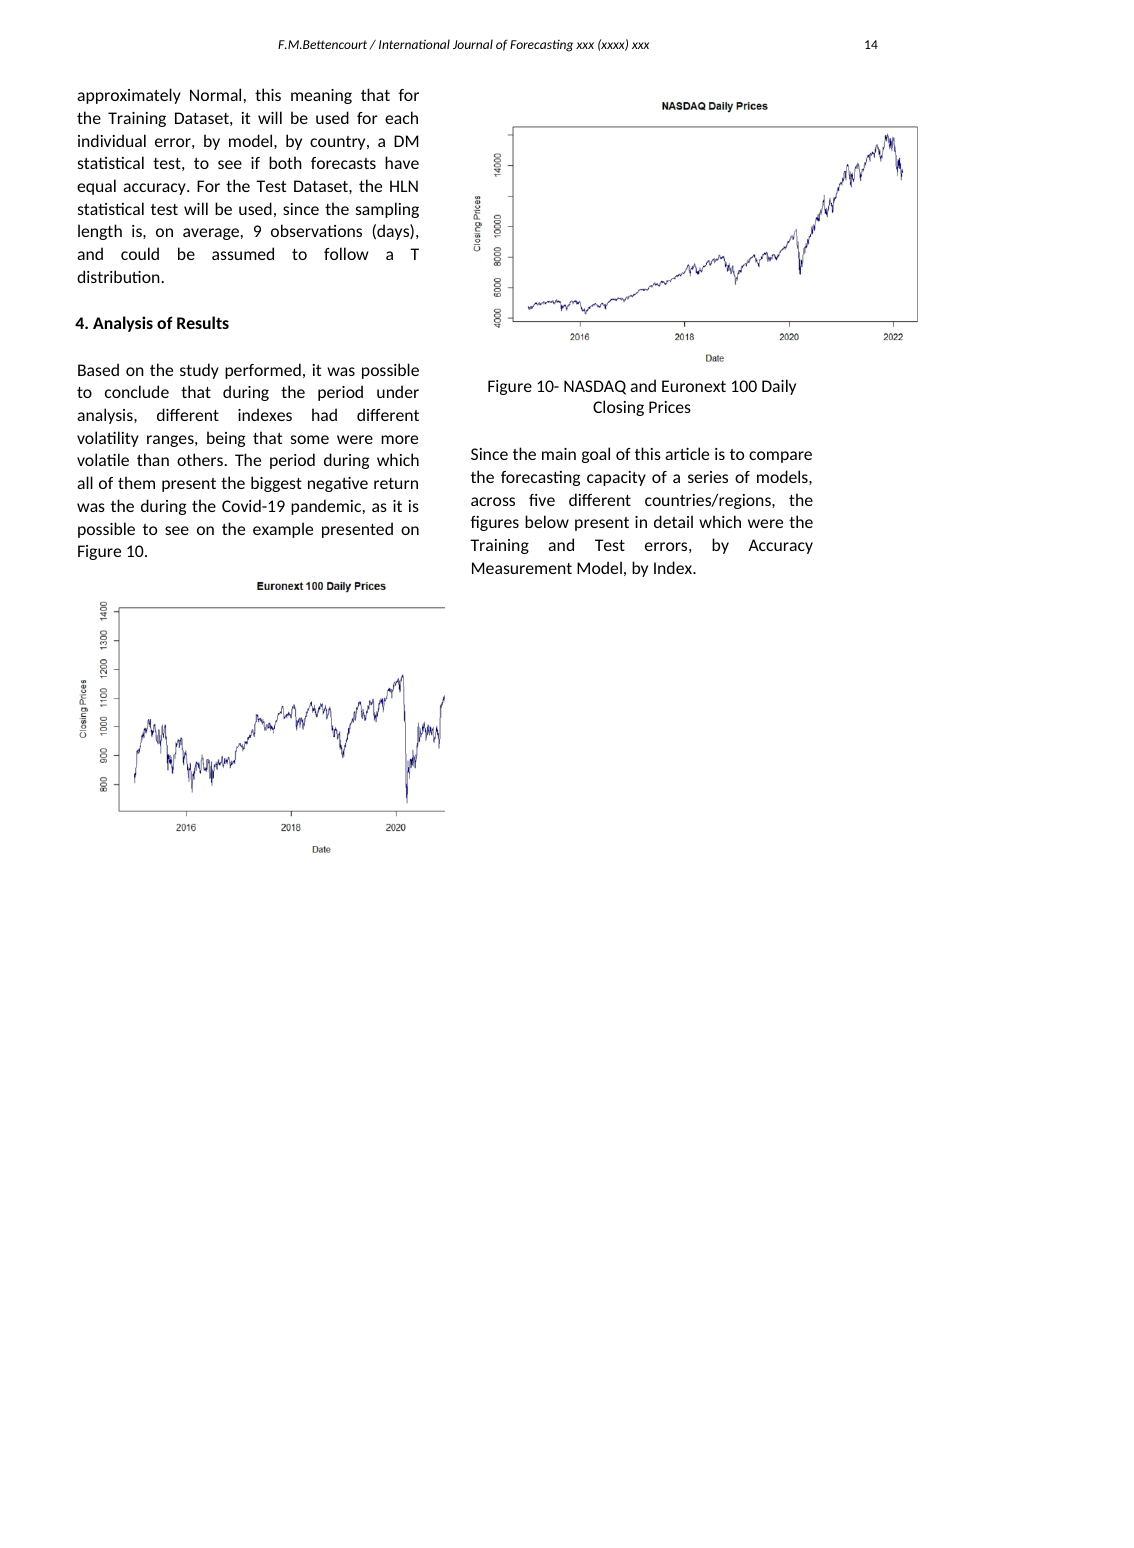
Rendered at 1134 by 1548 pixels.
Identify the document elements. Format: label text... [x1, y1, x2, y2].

picture [76, 563, 445, 866]
text Since the main goal of this article is to compare the forecasting capacity of a series of models, across five different countries/regions, the figures below present in detail which were the Training and Test errors, by Accuracy Measurement Model, by Index. [470, 443, 813, 578]
subtitle 4. Analysis of Results [75, 312, 420, 334]
text Figure 10- NASDAQ and Euronext 100 Daily Closing Prices [470, 375, 813, 418]
picture [470, 84, 939, 374]
text Based on the study performed, it was possible to conclude that during the period under analysis, different indexes had different volatility ranges, being that some were more volatile than others. The period during which all of them present the biggest negative return was the during the Covid-19 pandemic, as it is possible to see on the example presented on Figure 10. [77, 359, 420, 562]
